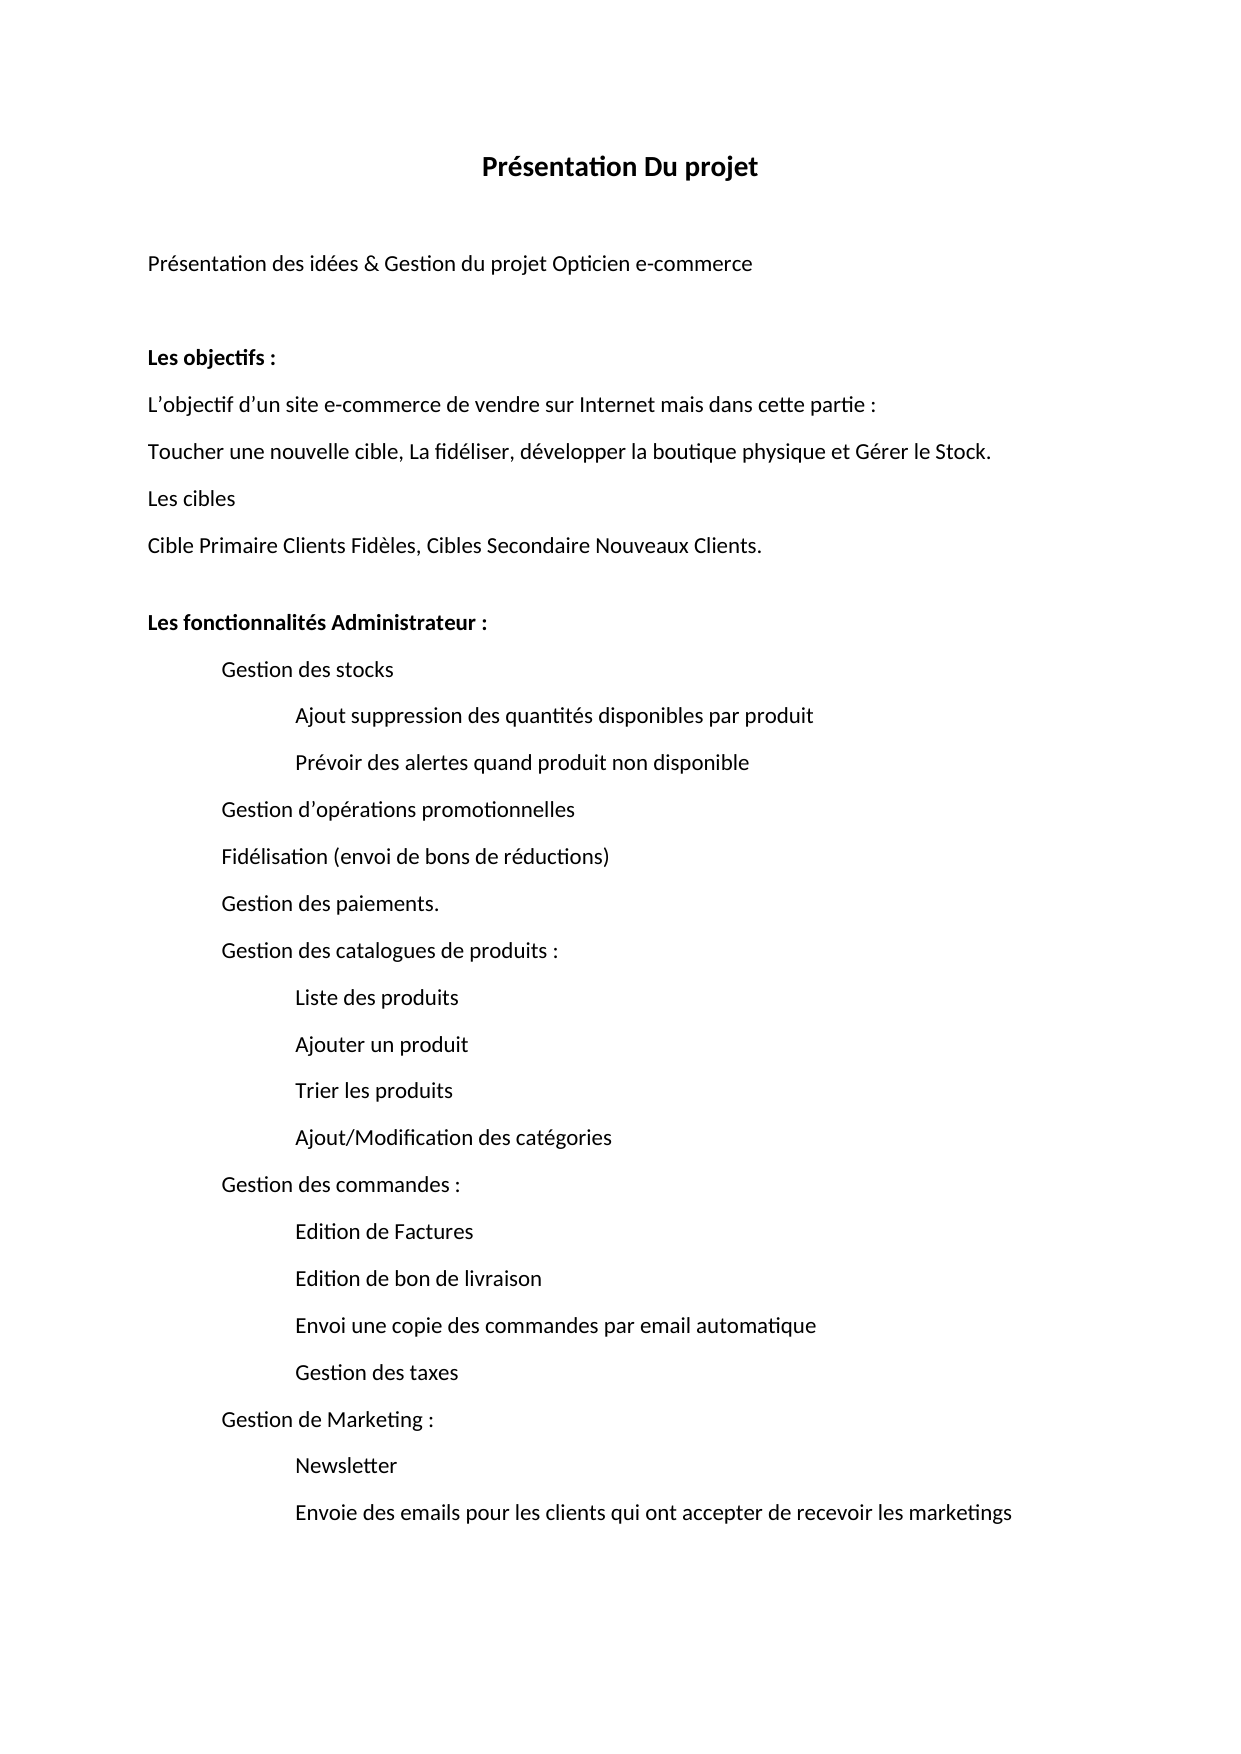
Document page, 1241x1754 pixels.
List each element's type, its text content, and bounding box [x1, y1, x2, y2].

text Envoi une copie des commandes par email automatique [295, 1311, 1093, 1339]
text Ajout/Modification des catégories [221, 1123, 1093, 1152]
text Gestion des catalogues de produits : [221, 936, 1093, 964]
text Trier les produits [295, 1077, 1093, 1105]
text Présentation Du projet [148, 148, 1093, 183]
text Ajouter un produit [295, 1030, 1093, 1058]
text Les cibles [148, 484, 1093, 512]
text Gestion des taxes [295, 1358, 1093, 1386]
text Newsletter [295, 1452, 1093, 1480]
text Prévoir des alertes quand produit non disponible [221, 748, 1093, 777]
text Toucher une nouvelle cible, La fidéliser, développer la boutique physique et Gérer le Stock. [148, 437, 1093, 465]
text Gestion d’opérations promotionnelles [221, 795, 1093, 823]
text Gestion des paiements. [221, 889, 1093, 917]
text Gestion des commandes : [221, 1170, 1093, 1198]
text Gestion des stocks [221, 655, 1093, 683]
text Fidélisation (envoi de bons de réductions) [221, 842, 1093, 870]
text Ajout suppression des quantités disponibles par produit [221, 702, 1093, 730]
text Edition de bon de livraison [295, 1264, 1093, 1292]
text Les objectifs : [148, 343, 1093, 371]
text Les fonctionnalités Administrateur : [148, 608, 1093, 636]
text L’objectif d’un site e-commerce de vendre sur Internet mais dans cette partie : [148, 390, 1093, 418]
text Envoie des emails pour les clients qui ont accepter de recevoir les marketings [295, 1498, 1093, 1527]
text Edition de Factures [295, 1217, 1093, 1245]
text Présentation des idées & Gestion du projet Opticien e-commerce [148, 249, 1093, 278]
text Liste des produits [295, 983, 1093, 1011]
text Gestion de Marketing : [221, 1405, 1093, 1433]
text Cible Primaire Clients Fidèles, Cibles Secondaire Nouveaux Clients. [148, 531, 1093, 589]
